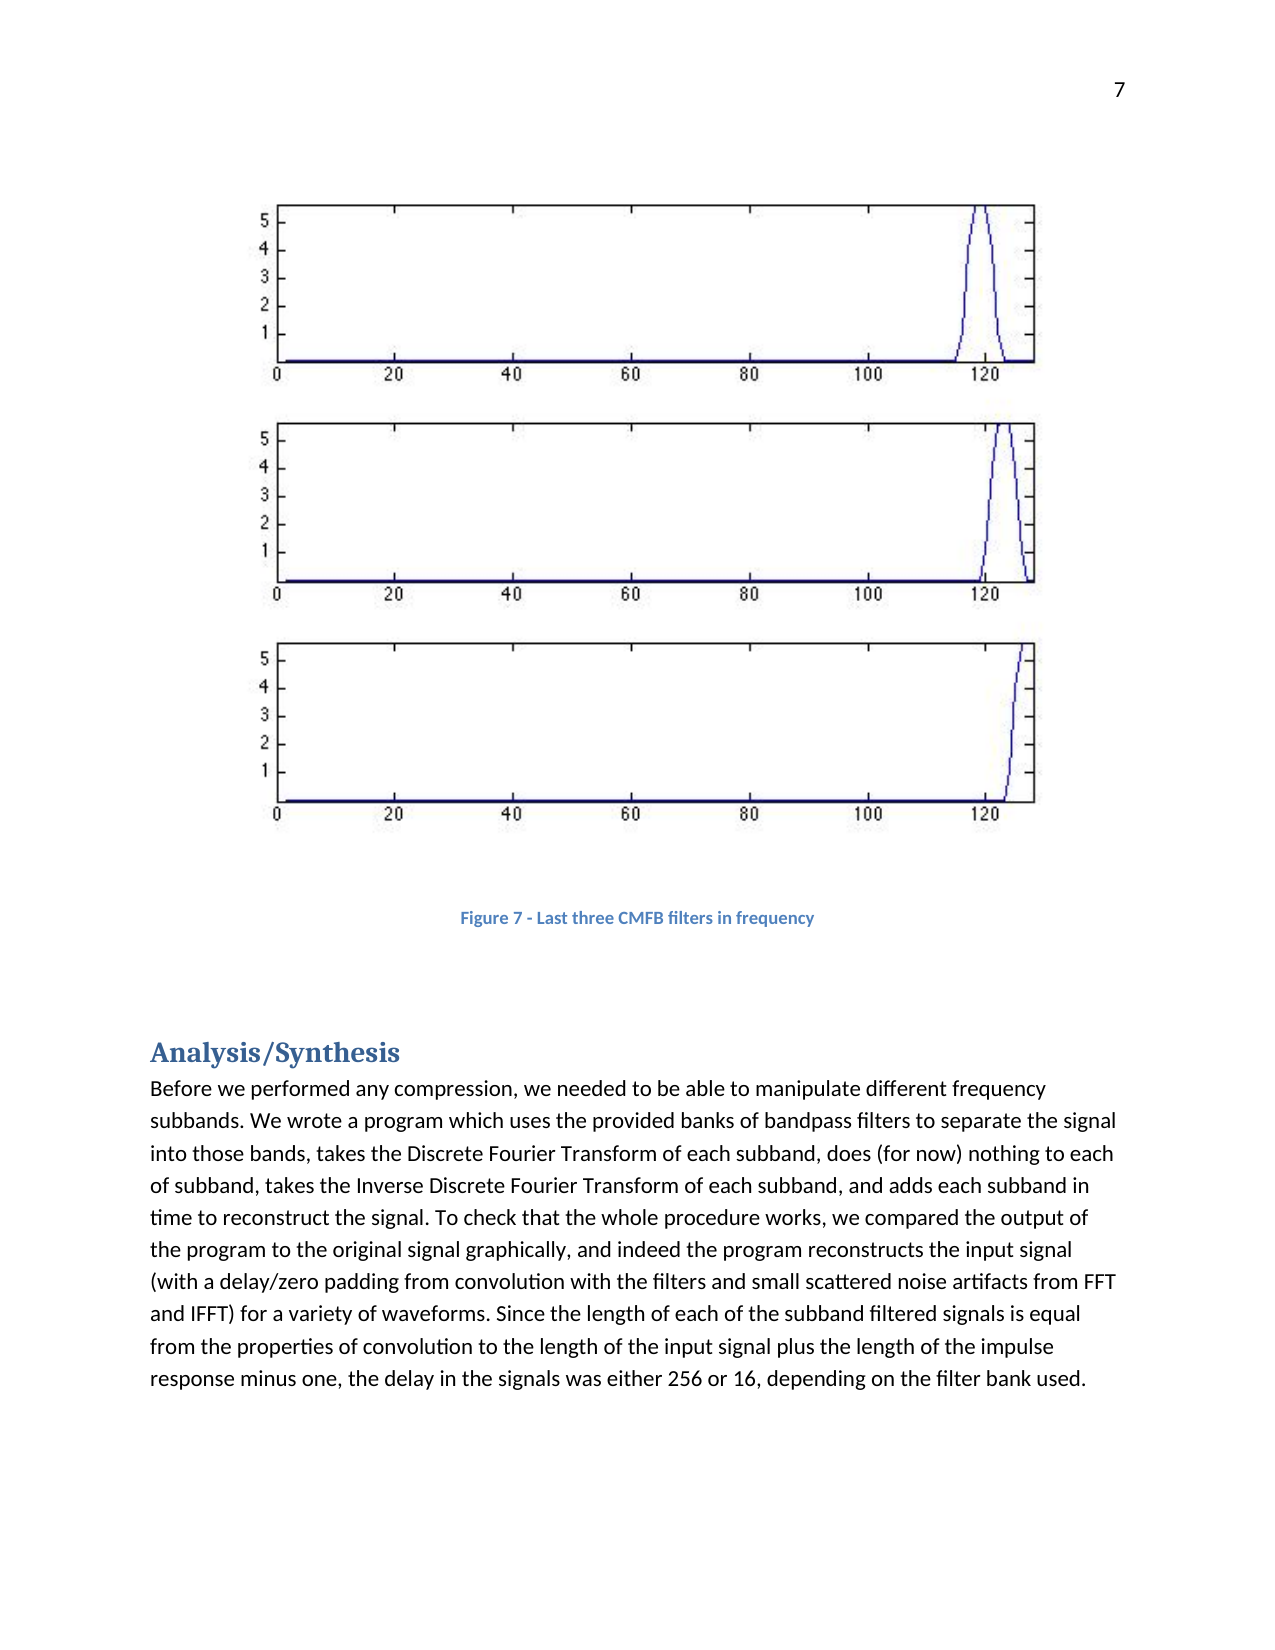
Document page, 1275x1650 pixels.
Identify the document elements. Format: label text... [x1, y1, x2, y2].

text Before we performed any compression, we needed to be able to manipulate different frequency subbands. We wrote a program which uses the provided banks of bandpass filters to separate the signal into those bands, takes the Discrete Fourier Transform of each subband, does (for now) nothing to each of subband, takes the Inverse Discrete Fourier Transform of each subband, and adds each subband in time to reconstruct the signal. To check that the whole procedure works, we compared the output of the program to the original signal graphically, and indeed the program reconstructs the input signal (with a delay/zero padding from convolution with the filters and small scattered noise artifacts from FFT and IFFT) for a variety of waveforms. Since the length of each of the subband filtered signals is equal from the properties of convolution to the length of the input signal plus the length of the impulse response minus one, the delay in the signals was either 256 or 16, depending on the filter bank used. [150, 1074, 1125, 1392]
text Figure 7 - Last three CMFB filters in frequency [150, 906, 1125, 929]
picture [150, 150, 1125, 882]
subtitle Analysis/Synthesis [150, 1036, 1125, 1069]
